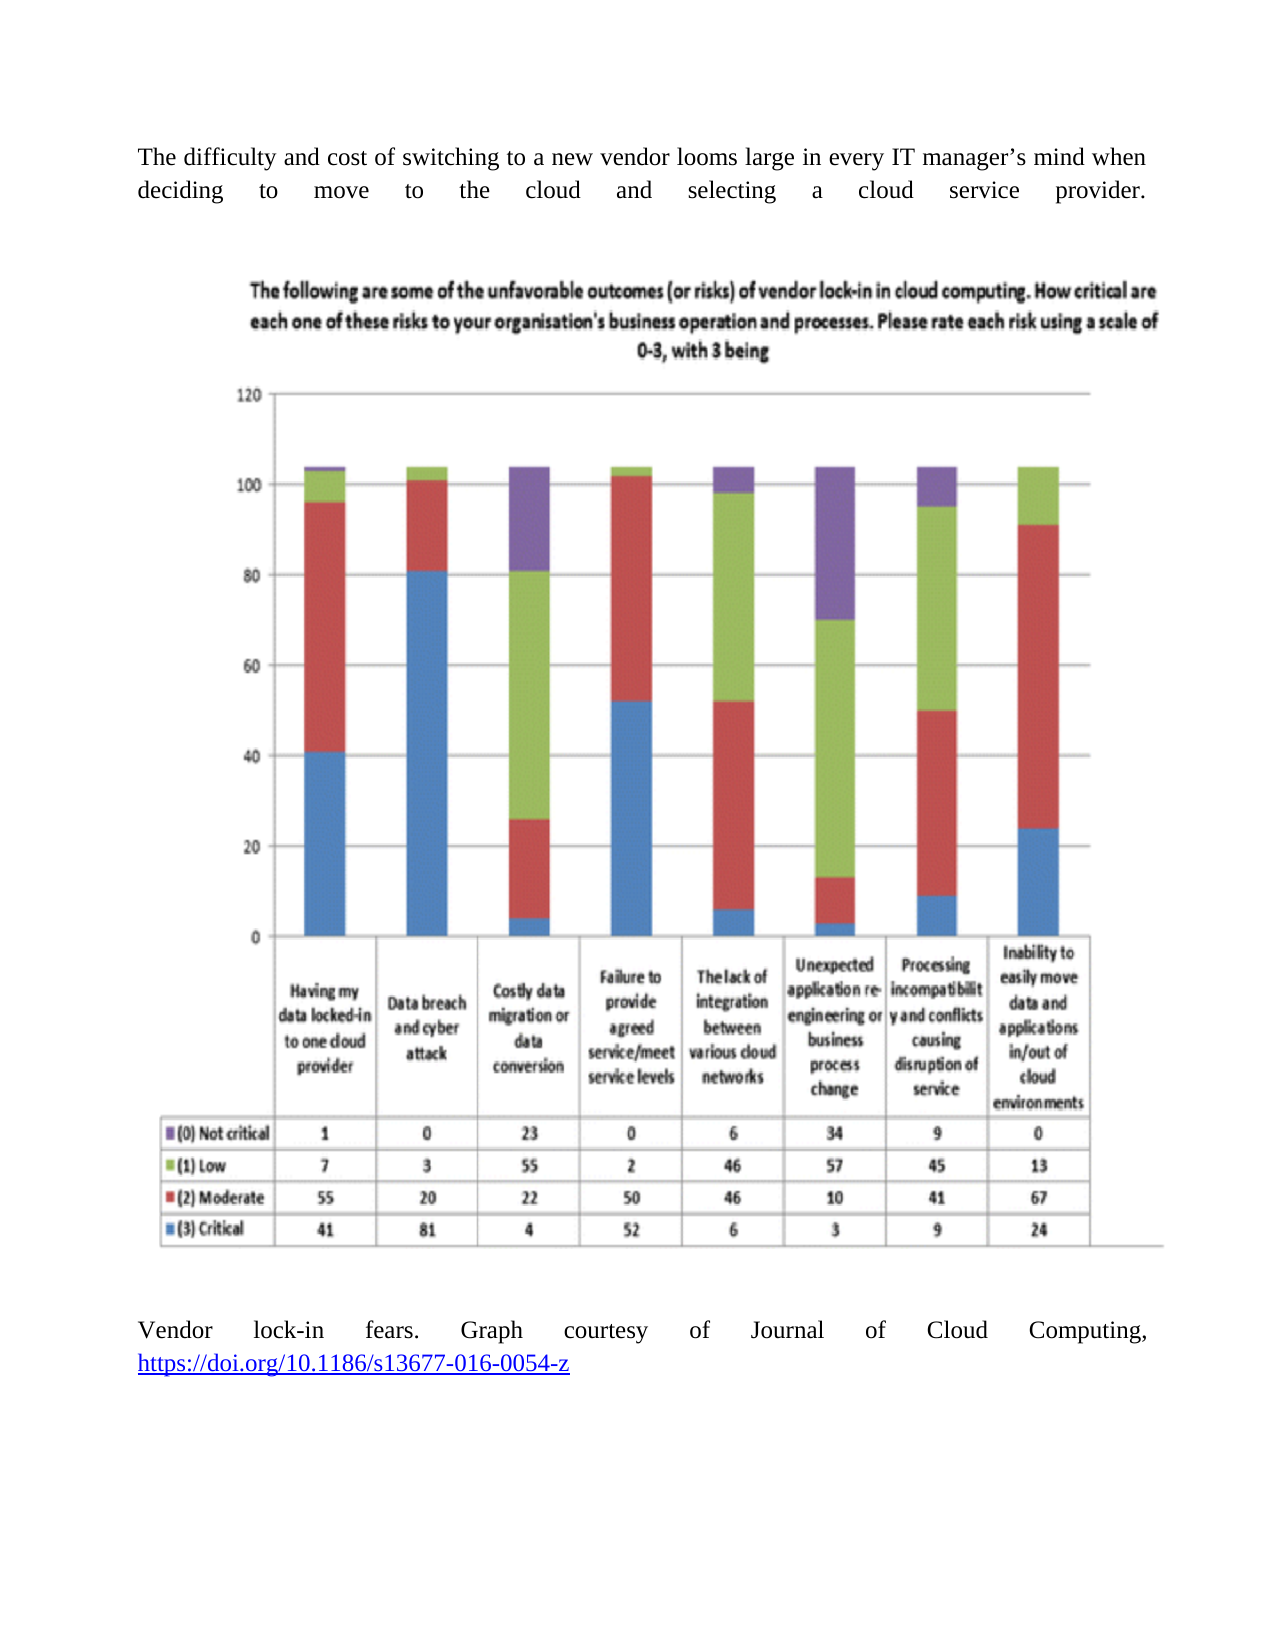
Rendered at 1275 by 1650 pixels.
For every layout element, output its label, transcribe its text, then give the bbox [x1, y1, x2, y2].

text Vendor lock-in fears. Graph courtesy of Journal of Cloud Computing, https://doi.org/10.1186/s13677-016-0054-z [137, 1315, 1148, 1377]
picture [137, 207, 1199, 1291]
text The difficulty and cost of switching to a new vendor looms large in every IT manager’s mind when deciding to move to the cloud and selecting a cloud service provider. [137, 142, 1148, 207]
